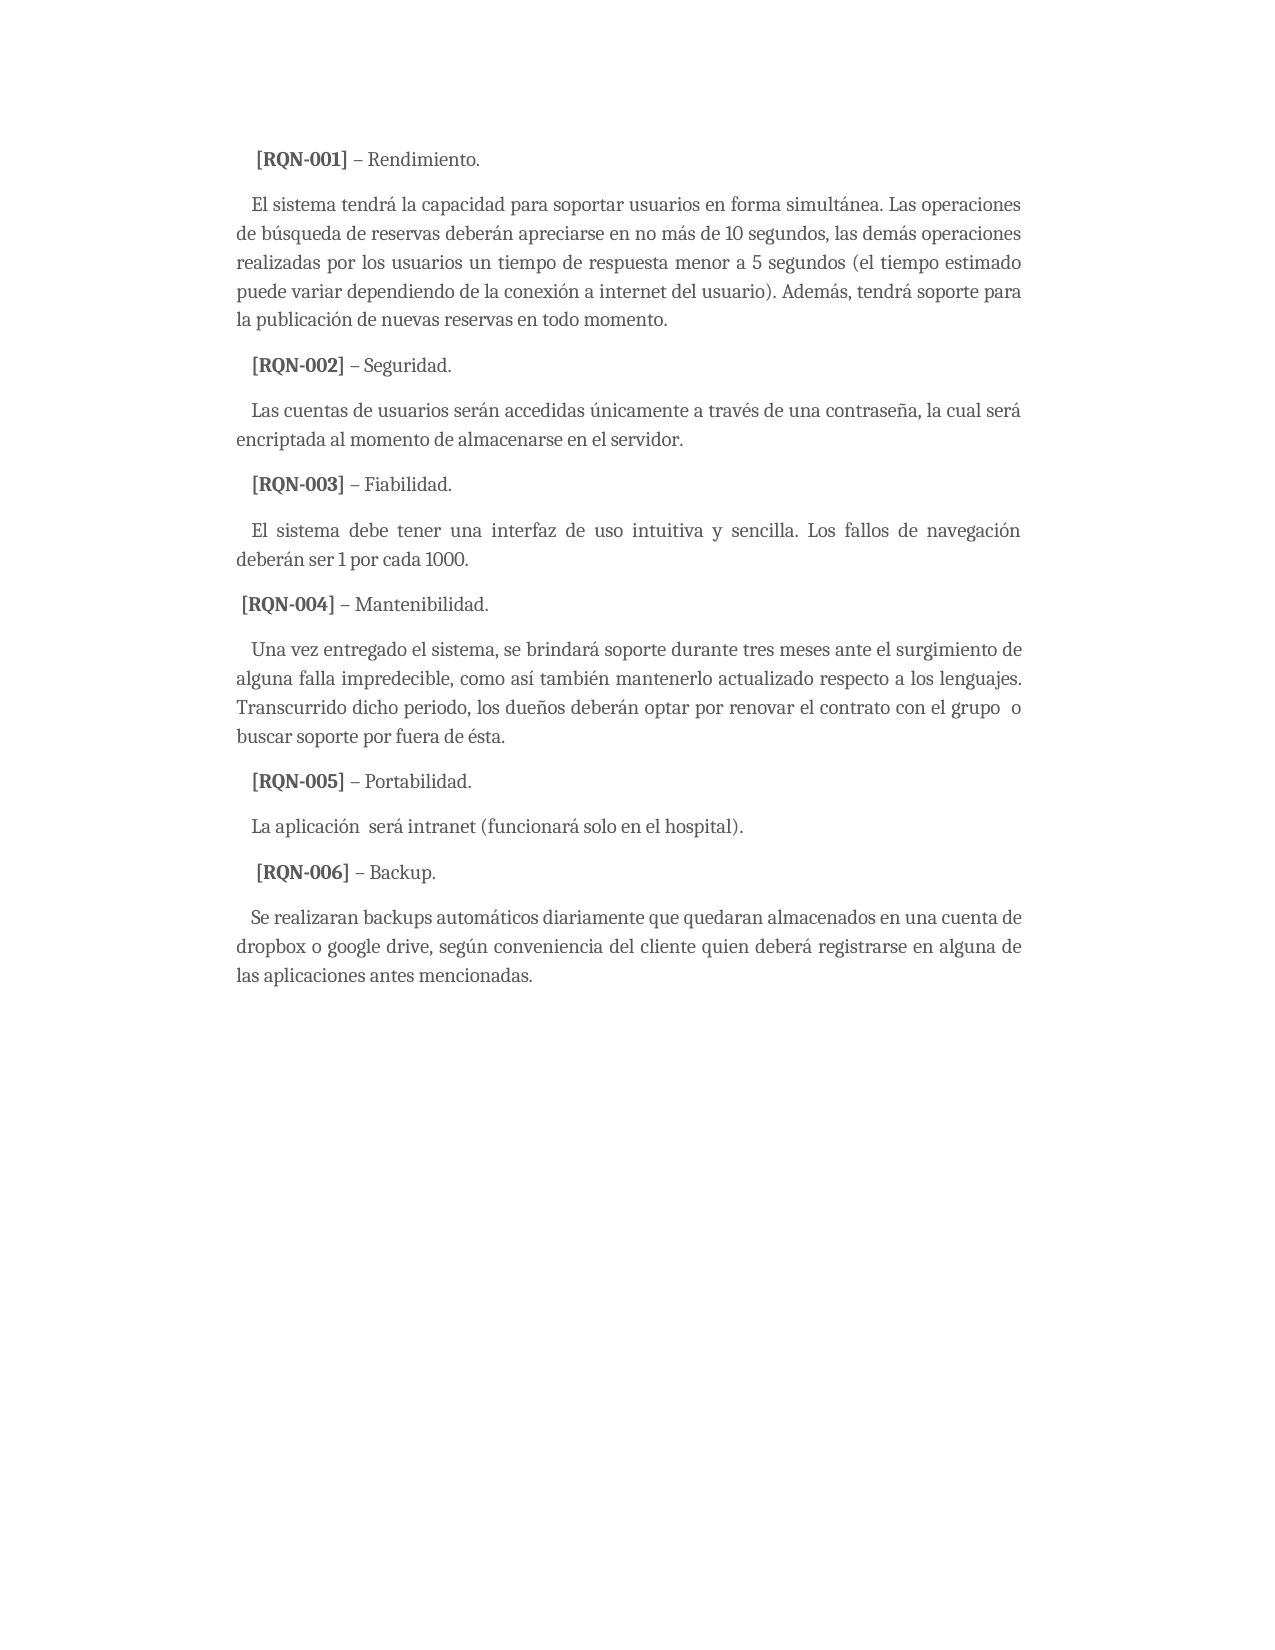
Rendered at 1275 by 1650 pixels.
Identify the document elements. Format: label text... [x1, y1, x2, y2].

text La aplicación será intranet (funcionará solo en el hospital). [236, 815, 1022, 839]
text El sistema debe tener una interfaz de uso intuitiva y sencilla. Los fallos de navegación deberán ser 1 por cada 1000. [236, 518, 1022, 571]
text Se realizaran backups automáticos diariamente que quedaran almacenados en una cuenta de dropbox o google drive, según conveniencia del cliente quien deberá registrarse en alguna de las aplicaciones antes mencionadas. [236, 906, 1022, 987]
text [RQN-006] – Backup. [236, 861, 1022, 884]
text [RQN-003] – Fiabilidad. [236, 473, 1022, 497]
text [RQN-005] – Portabilidad. [236, 770, 1022, 794]
text [RQN-001] – Rendimiento. [236, 148, 1022, 172]
text El sistema tendrá la capacidad para soportar usuarios en forma simultánea. Las operaciones de búsqueda de reservas deberán apreciarse en no más de 10 segundos, las demás operaciones realizadas por los usuarios un tiempo de respuesta menor a 5 segundos (el tiempo estimado puede variar dependiendo de la conexión a internet del usuario). Además, tendrá soporte para la publicación de nuevas reservas en todo momento. [236, 193, 1022, 332]
text Una vez entregado el sistema, se brindará soporte durante tres meses ante el surgimiento de alguna falla impredecible, como así también mantenerlo actualizado respecto a los lenguajes. Transcurrido dicho periodo, los dueños deberán optar por renovar el contrato con el grupo o buscar soporte por fuera de ésta. [236, 638, 1022, 748]
text [RQN-002] – Seguridad. [236, 353, 1022, 377]
text [RQN-004] – Mantenibilidad. [177, 593, 1022, 617]
text Las cuentas de usuarios serán accedidas únicamente a través de una contraseña, la cual será encriptada al momento de almacenarse en el servidor. [236, 399, 1022, 452]
